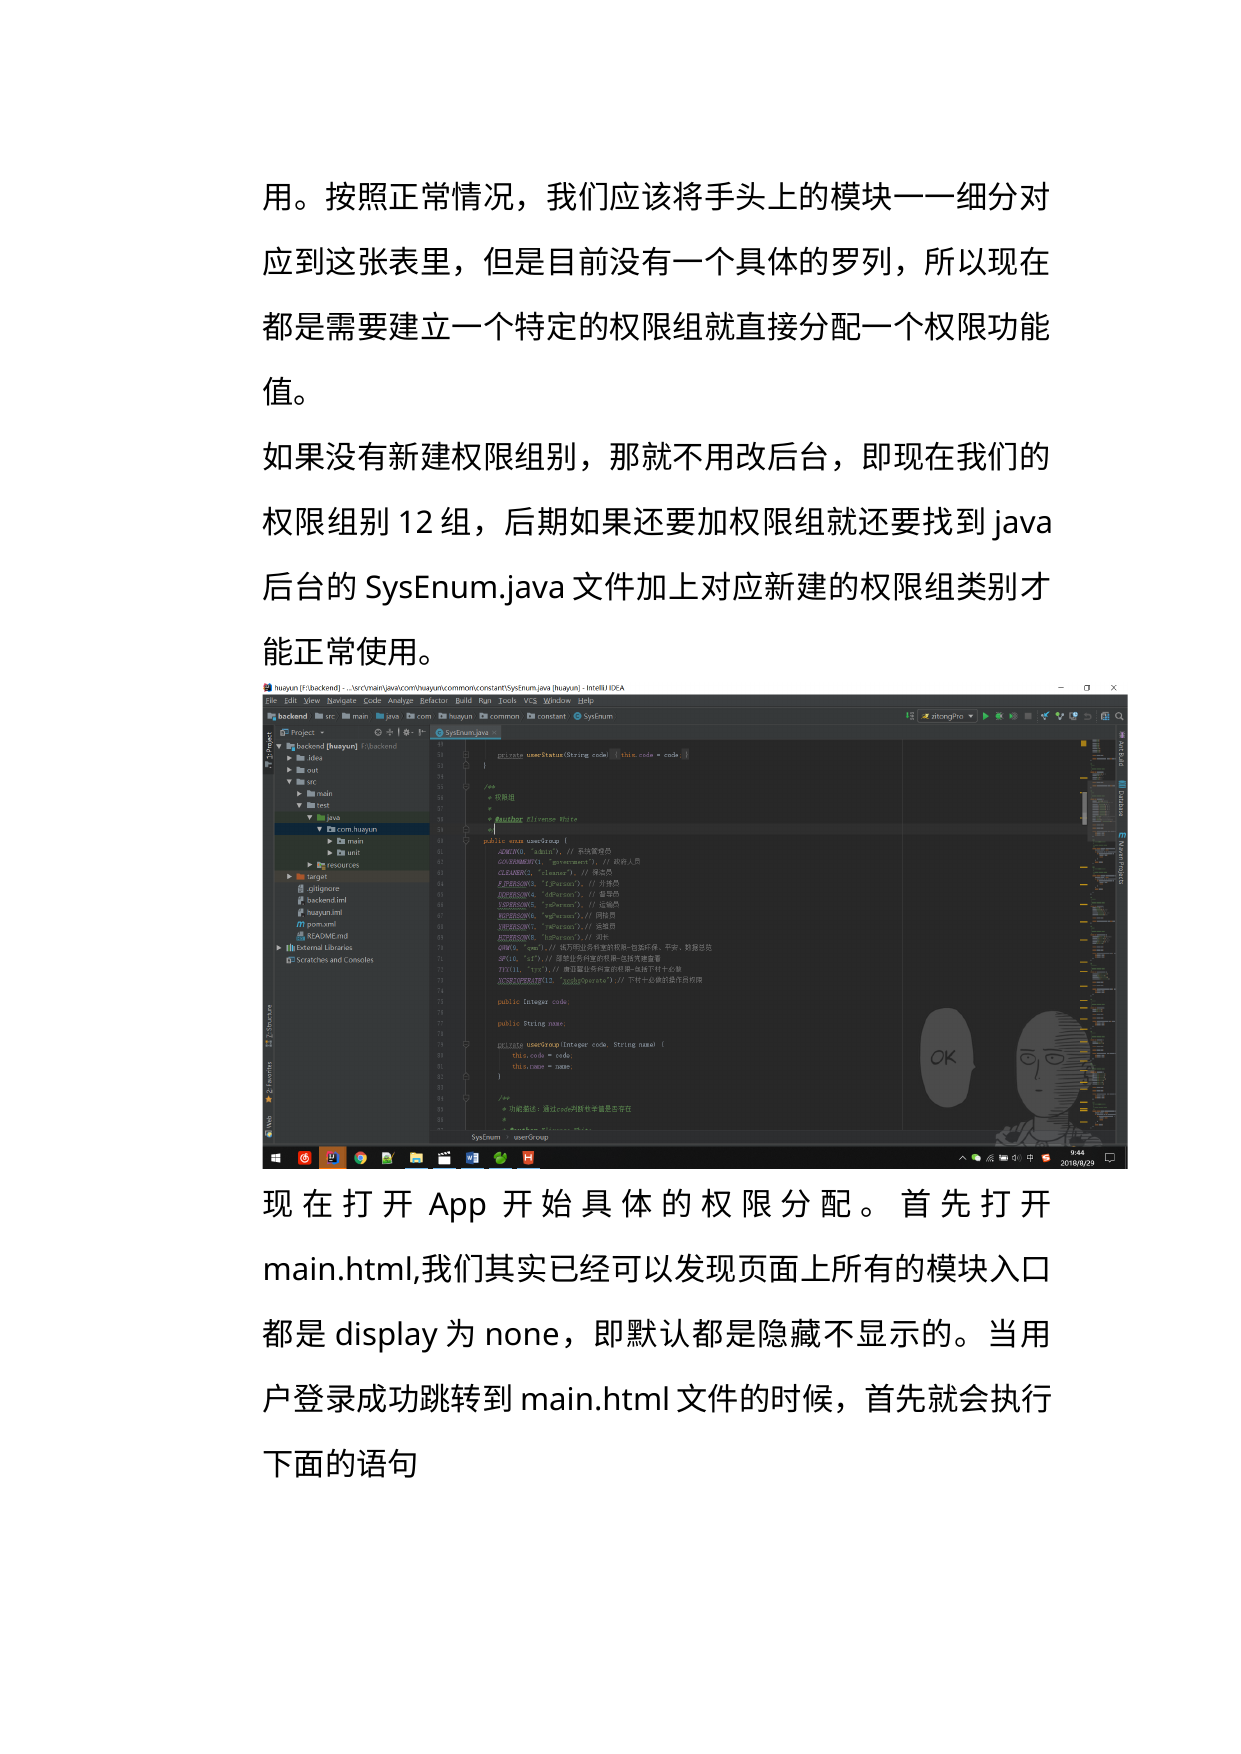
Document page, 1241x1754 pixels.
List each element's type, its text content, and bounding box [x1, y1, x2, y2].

list 如果没有新建权限组别，那就不用改后台，即现在我们的权限组别12组，后期如果还要加权限组就还要找到java后台的SysEnum.java文件加上对应新建的权限组类别才能正常使用。 [262, 422, 1053, 682]
list 现在打开App开始具体的权限分配。首先打开main.html,我们其实已经可以发现页面上所有的模块入口都是display为none，即默认都是隐藏不显示的。当用户登录成功跳转到main.html文件的时候，首先就会执行下面的语句 [262, 1169, 1053, 1494]
picture [262, 682, 1128, 1169]
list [262, 162, 1053, 422]
